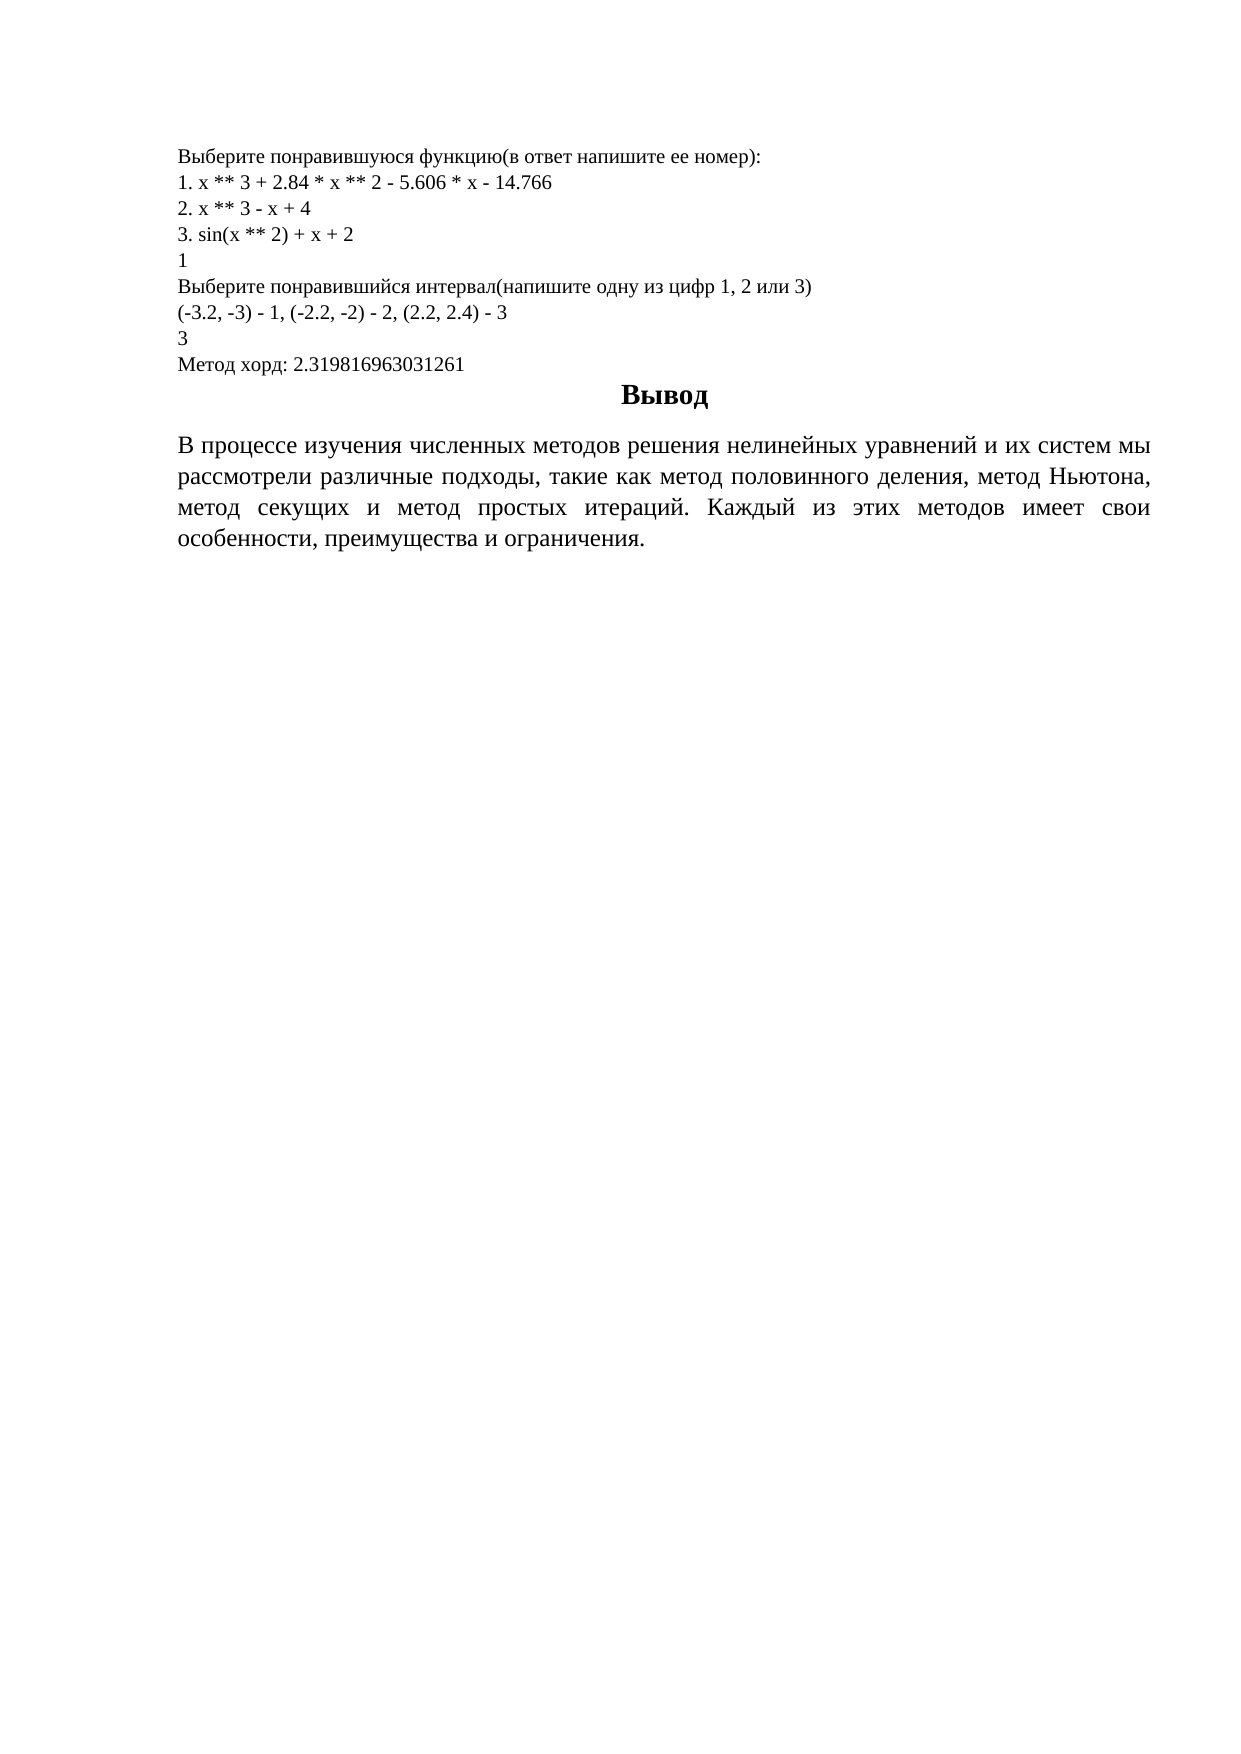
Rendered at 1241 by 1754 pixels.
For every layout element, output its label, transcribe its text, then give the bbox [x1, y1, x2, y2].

text Метод хорд: 2.319816963031261 [177, 352, 1152, 376]
text В процессе изучения численных методов решения нелинейных уравнений и их систем мы рассмотрели различные подходы, такие как метод половинного деления, метод Ньютона, метод секущих и метод простых итераций. Каждый из этих методов имеет свои особенности, преимущества и ограничения. [177, 430, 1152, 552]
text Выберите понравившуюся функцию(в ответ напишите ее номер): [177, 144, 1152, 168]
text 1. x ** 3 + 2.84 * x ** 2 - 5.606 * x - 14.766 [177, 170, 1152, 194]
text 3 [177, 326, 1152, 350]
text (-3.2, -3) - 1, (-2.2, -2) - 2, (2.2, 2.4) - 3 [177, 300, 1152, 324]
text Выберите понравившийся интервал(напишите одну из цифр 1, 2 или 3) [177, 274, 1152, 298]
text 3. sin(x ** 2) + x + 2 [177, 222, 1152, 246]
text 1 [177, 248, 1152, 272]
text Вывод [177, 377, 1152, 411]
text 2. x ** 3 - x + 4 [177, 196, 1152, 220]
